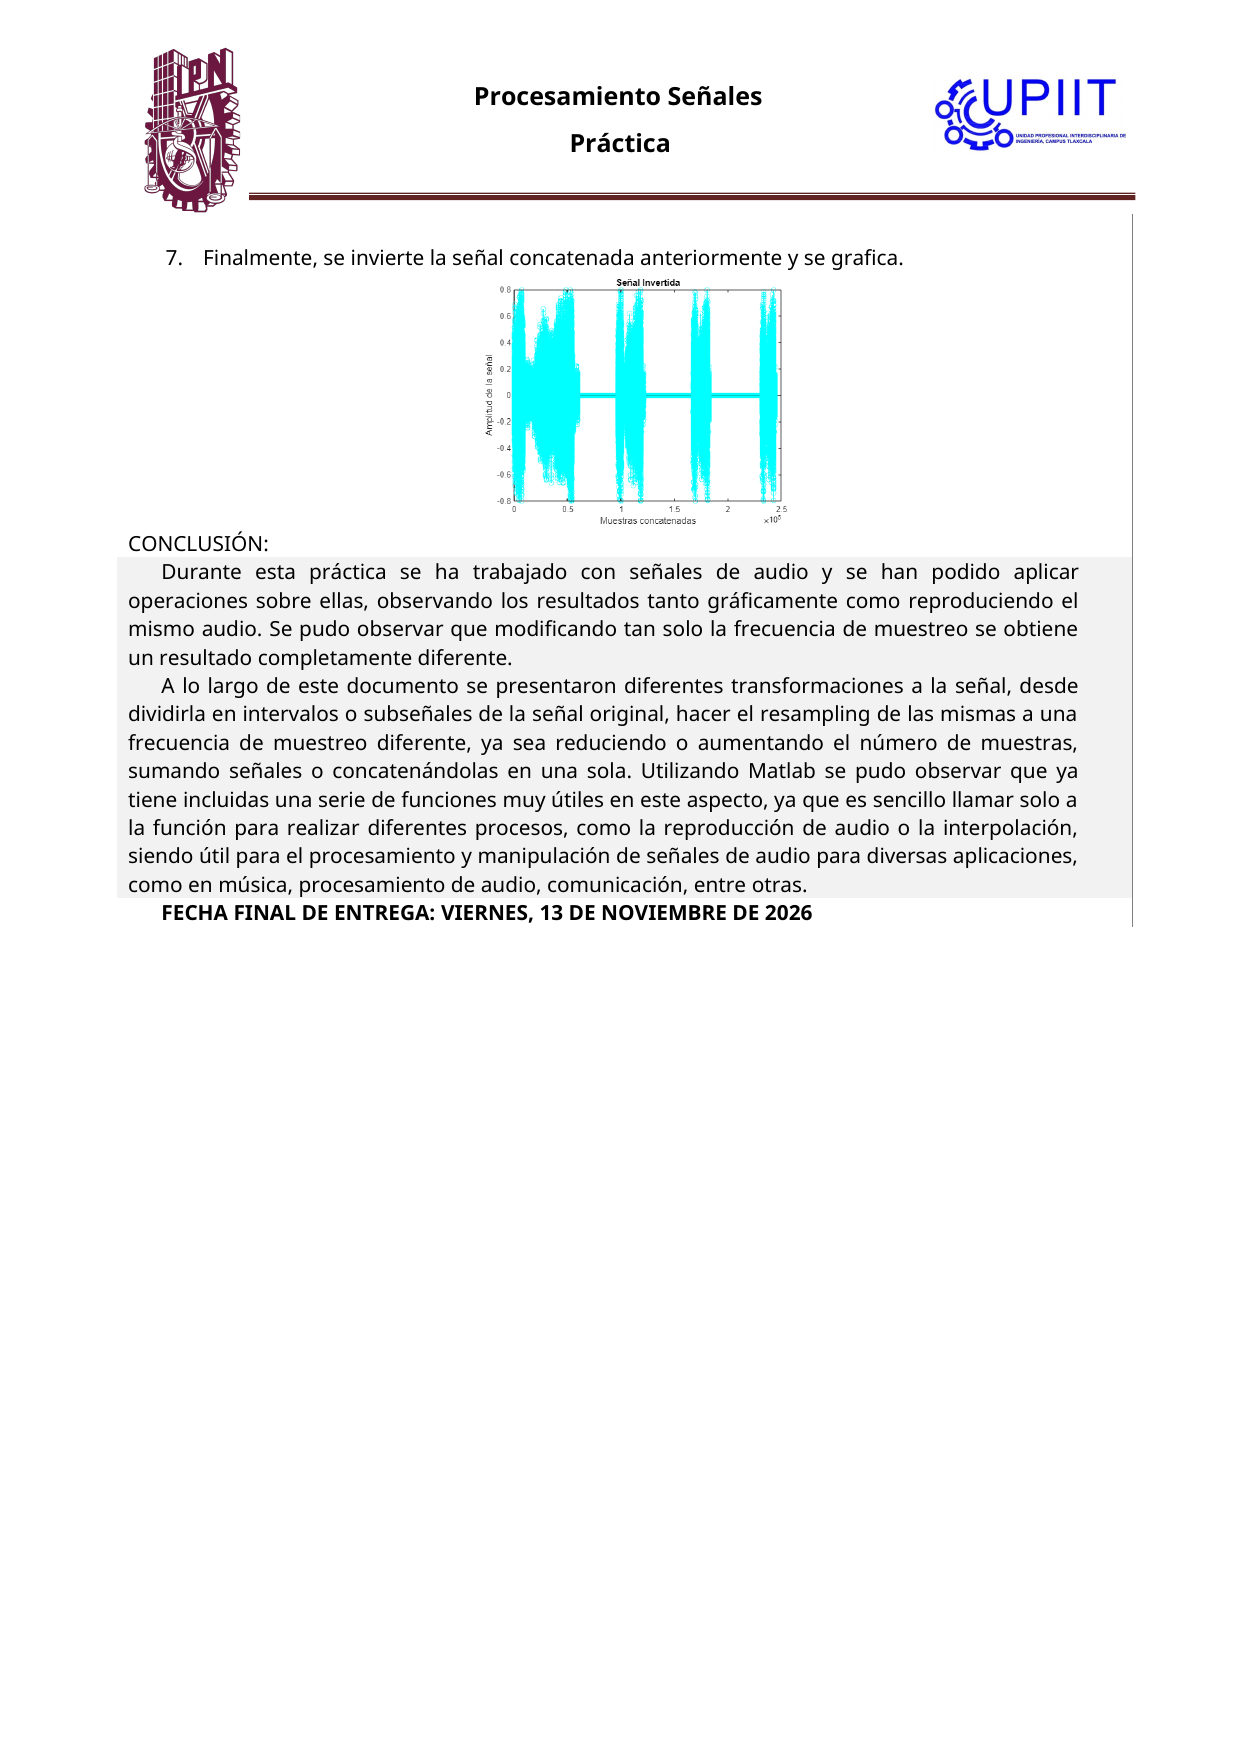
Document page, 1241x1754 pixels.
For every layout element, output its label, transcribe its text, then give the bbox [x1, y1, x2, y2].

table_cell Fecha final de entrega: viernes, 29 de septiembre de 2023 [117, 899, 1132, 927]
table_cell Durante esta práctica se ha trabajado con señales de audio y se han podido aplicar operaciones sobre ellas, observando los resultados tanto gráficamente como reproduciendo el mismo audio. Se pudo observar que modificando tan solo la frecuencia de muestreo se obtiene un resultado completamente diferente. A lo largo de este documento se presentaron diferentes transformaciones a la señal, desde dividirla en intervalos o subseñales de la señal original, hacer el resampling de las mismas a una frecuencia de muestreo diferente, ya sea reduciendo o aumentando el número de muestras, sumando señales o concatenándolas en una sola. Utilizando Matlab se pudo observar que ya tiene incluidas una serie de funciones muy útiles en este aspecto, ya que es sencillo llamar solo a la función para realizar diferentes procesos, como la reproducción de audio o la interpolación, siendo útil para el procesamiento y manipulación de señales de audio para diversas aplicaciones, como en música, procesamiento de audio, comunicación, entre otras. [117, 557, 1132, 898]
table_cell Conclusión: [117, 529, 1132, 557]
picture [144, 47, 241, 213]
picture [469, 271, 814, 529]
picture [933, 75, 1126, 154]
